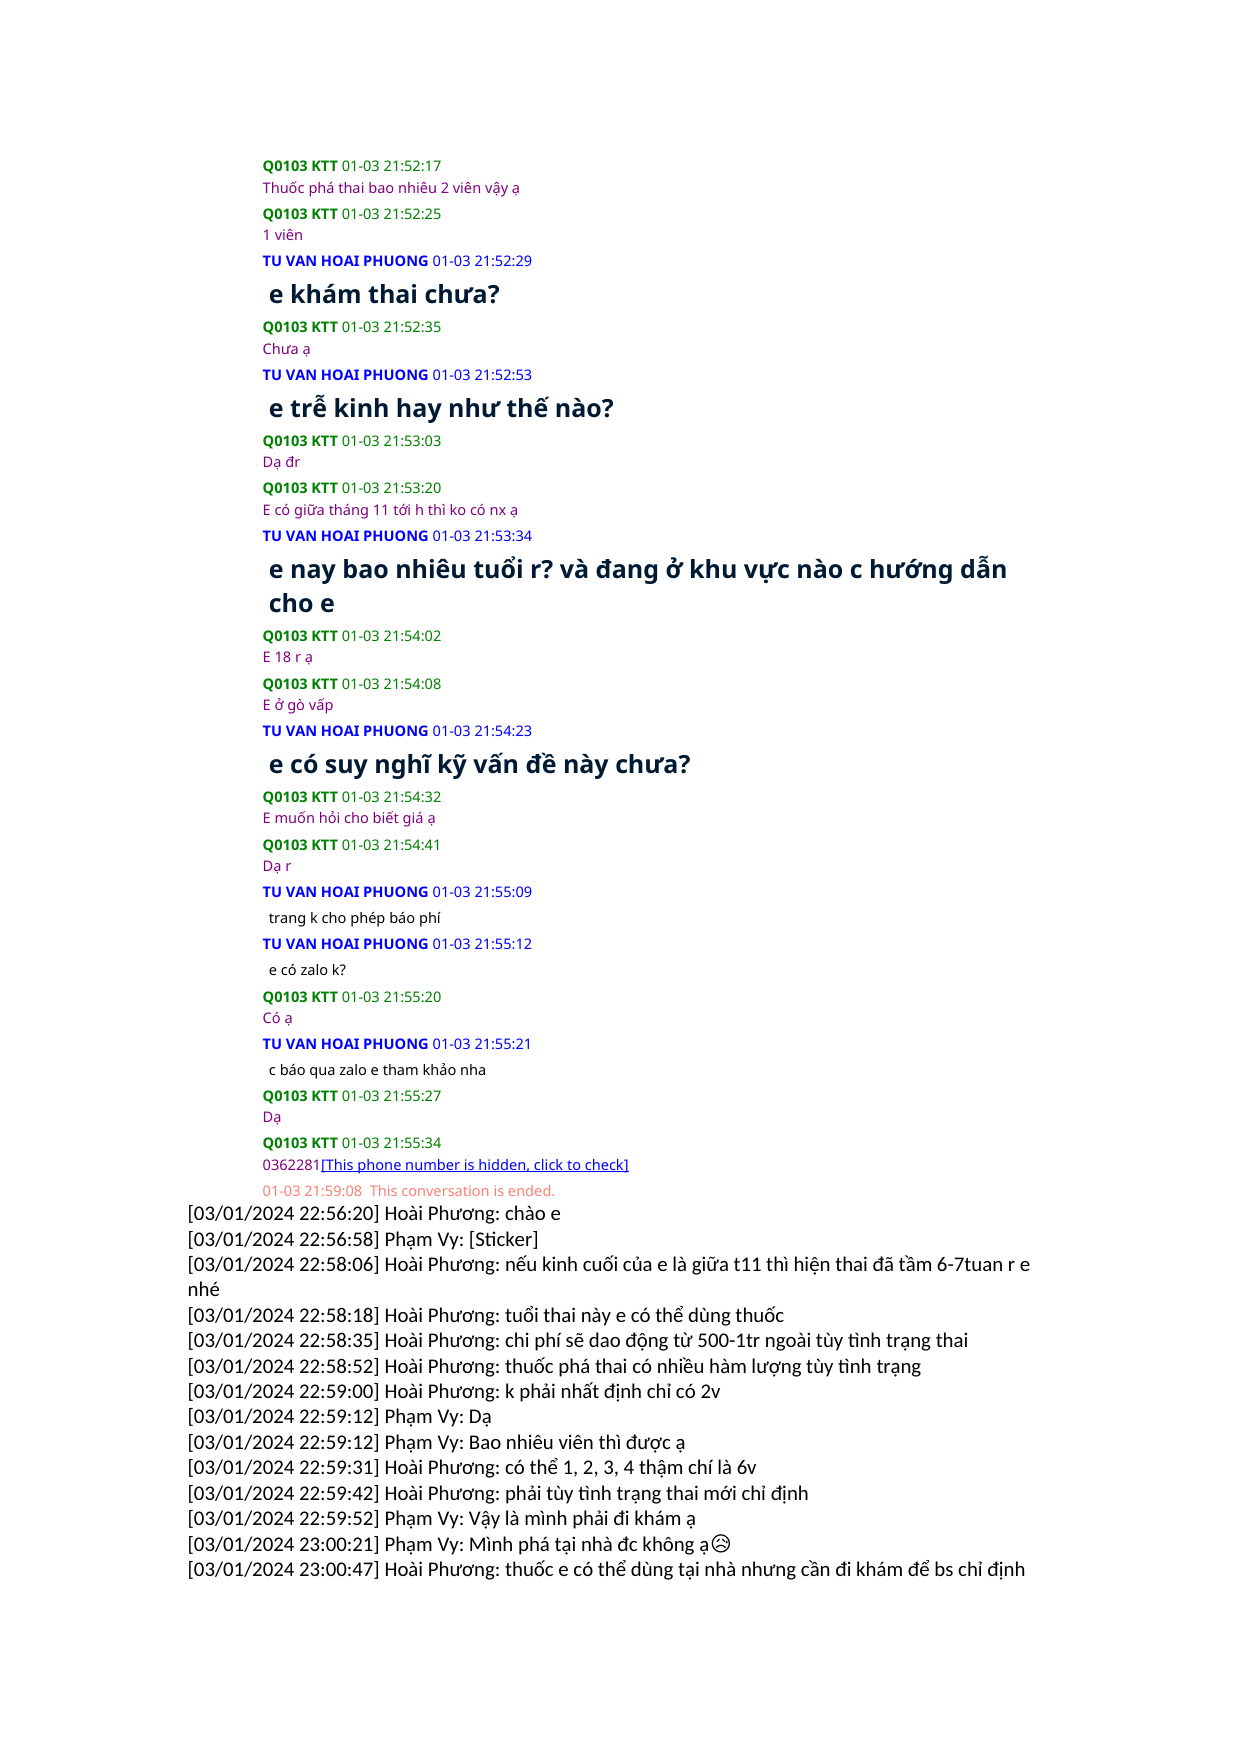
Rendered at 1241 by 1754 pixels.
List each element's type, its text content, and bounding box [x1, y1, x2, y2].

text Dạ r [262, 856, 1053, 876]
text Q0103 KTT 01-03 21:55:27 [262, 1086, 1053, 1106]
text [03/01/2024 22:59:12] Phạm Vy: Bao nhiêu viên thì được ạ [187, 1429, 1053, 1454]
text E có giữa tháng 11 tới h thì ko có nx ạ [262, 499, 1053, 519]
text Q0103 KTT 01-03 21:55:20 [262, 986, 1053, 1006]
text Q0103 KTT 01-03 21:54:02 [262, 626, 1053, 646]
text c báo qua zalo e tham khảo nha [269, 1060, 1053, 1080]
text [03/01/2024 22:58:35] Hoài Phương: chi phí sẽ dao động từ 500-1tr ngoài tùy tình trạng thai [187, 1327, 1053, 1353]
text Q0103 KTT 01-03 21:53:20 [262, 478, 1053, 498]
text TU VAN HOAI PHUONG 01-03 21:52:53 [262, 364, 1053, 384]
text TU VAN HOAI PHUONG 01-03 21:55:09 [262, 882, 1053, 902]
text Q0103 KTT 01-03 21:52:35 [262, 317, 1053, 337]
text TU VAN HOAI PHUONG 01-03 21:54:23 [262, 721, 1053, 741]
text Q0103 KTT 01-03 21:52:17 [262, 156, 1053, 176]
text [03/01/2024 23:00:21] Phạm Vy: Mình phá tại nhà đc không ạ😥 [187, 1531, 1053, 1556]
text Q0103 KTT 01-03 21:53:03 [262, 431, 1053, 451]
text e có zalo k? [269, 960, 1053, 980]
text Dạ đr [262, 452, 1053, 472]
text Có ạ [262, 1007, 1053, 1027]
text [03/01/2024 22:56:58] Phạm Vy: [Sticker] [187, 1226, 1053, 1251]
text E ở gò vấp [262, 694, 1053, 714]
text [03/01/2024 22:58:06] Hoài Phương: nếu kinh cuối của e là giữa t11 thì hiện thai đã tầm 6-7tuan r e nhé [187, 1251, 1053, 1302]
text [03/01/2024 22:59:12] Phạm Vy: Dạ [187, 1404, 1053, 1429]
text [03/01/2024 23:00:47] Hoài Phương: thuốc e có thể dùng tại nhà nhưng cần đi khám để bs chỉ định [187, 1556, 1053, 1582]
text e trễ kinh hay như thế nào? [269, 391, 1053, 425]
text [03/01/2024 22:56:20] Hoài Phương: chào e [187, 1200, 1053, 1226]
text [03/01/2024 22:59:00] Hoài Phương: k phải nhất định chỉ có 2v [187, 1378, 1053, 1404]
text e có suy nghĩ kỹ vấn đề này chưa? [269, 747, 1053, 781]
text Q0103 KTT 01-03 21:52:25 [262, 203, 1053, 223]
text 01-03 21:59:08 This conversation is ended. [262, 1181, 1053, 1200]
text 0362281[This phone number is hidden, click to check] [262, 1154, 1053, 1174]
text E 18 r ạ [262, 647, 1053, 667]
text Q0103 KTT 01-03 21:54:08 [262, 673, 1053, 693]
text [03/01/2024 22:58:52] Hoài Phương: thuốc phá thai có nhiều hàm lượng tùy tình trạng [187, 1353, 1053, 1378]
text [03/01/2024 22:59:31] Hoài Phương: có thể 1, 2, 3, 4 thậm chí là 6v [187, 1454, 1053, 1480]
text e khám thai chưa? [269, 277, 1053, 311]
text TU VAN HOAI PHUONG 01-03 21:55:12 [262, 934, 1053, 954]
text trang k cho phép báo phí [269, 908, 1053, 928]
text TU VAN HOAI PHUONG 01-03 21:53:34 [262, 526, 1053, 546]
text [03/01/2024 22:59:52] Phạm Vy: Vậy là mình phải đi khám ạ [187, 1505, 1053, 1531]
text Thuốc phá thai bao nhiêu 2 viên vậy ạ [262, 177, 1053, 197]
text Q0103 KTT 01-03 21:54:32 [262, 787, 1053, 807]
text [03/01/2024 22:59:42] Hoài Phương: phải tùy tình trạng thai mới chỉ định [187, 1480, 1053, 1505]
text TU VAN HOAI PHUONG 01-03 21:52:29 [262, 251, 1053, 271]
text [03/01/2024 22:58:18] Hoài Phương: tuổi thai này e có thể dùng thuốc [187, 1302, 1053, 1327]
text Chưa ạ [262, 338, 1053, 358]
text Q0103 KTT 01-03 21:55:34 [262, 1133, 1053, 1153]
text TU VAN HOAI PHUONG 01-03 21:55:21 [262, 1034, 1053, 1053]
text E muốn hỏi cho biết giá ạ [262, 808, 1053, 828]
text 1 viên [262, 225, 1053, 244]
text Dạ [262, 1107, 1053, 1127]
text e nay bao nhiêu tuổi r? và đang ở khu vực nào c hướng dẫn cho e [269, 552, 1053, 620]
text Q0103 KTT 01-03 21:54:41 [262, 834, 1053, 854]
